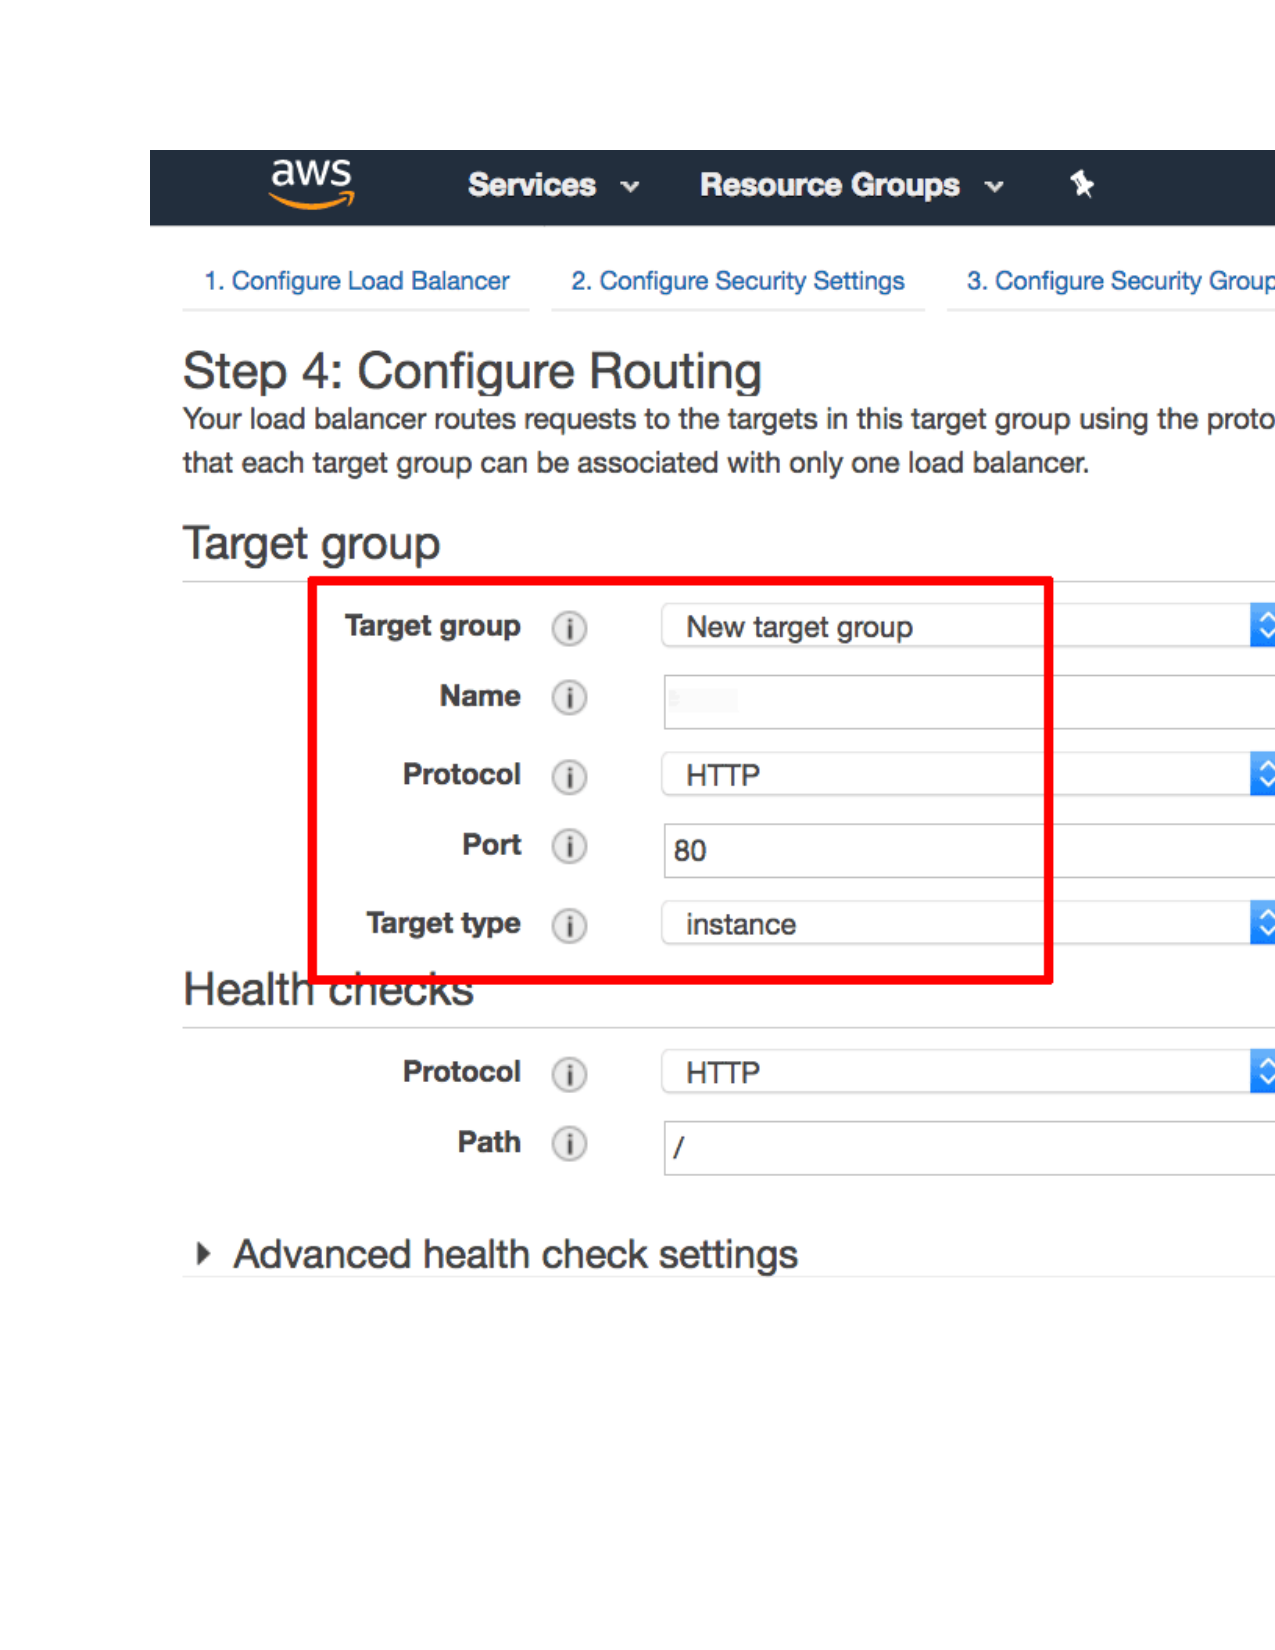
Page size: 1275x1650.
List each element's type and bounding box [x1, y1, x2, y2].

picture [150, 150, 1275, 1417]
